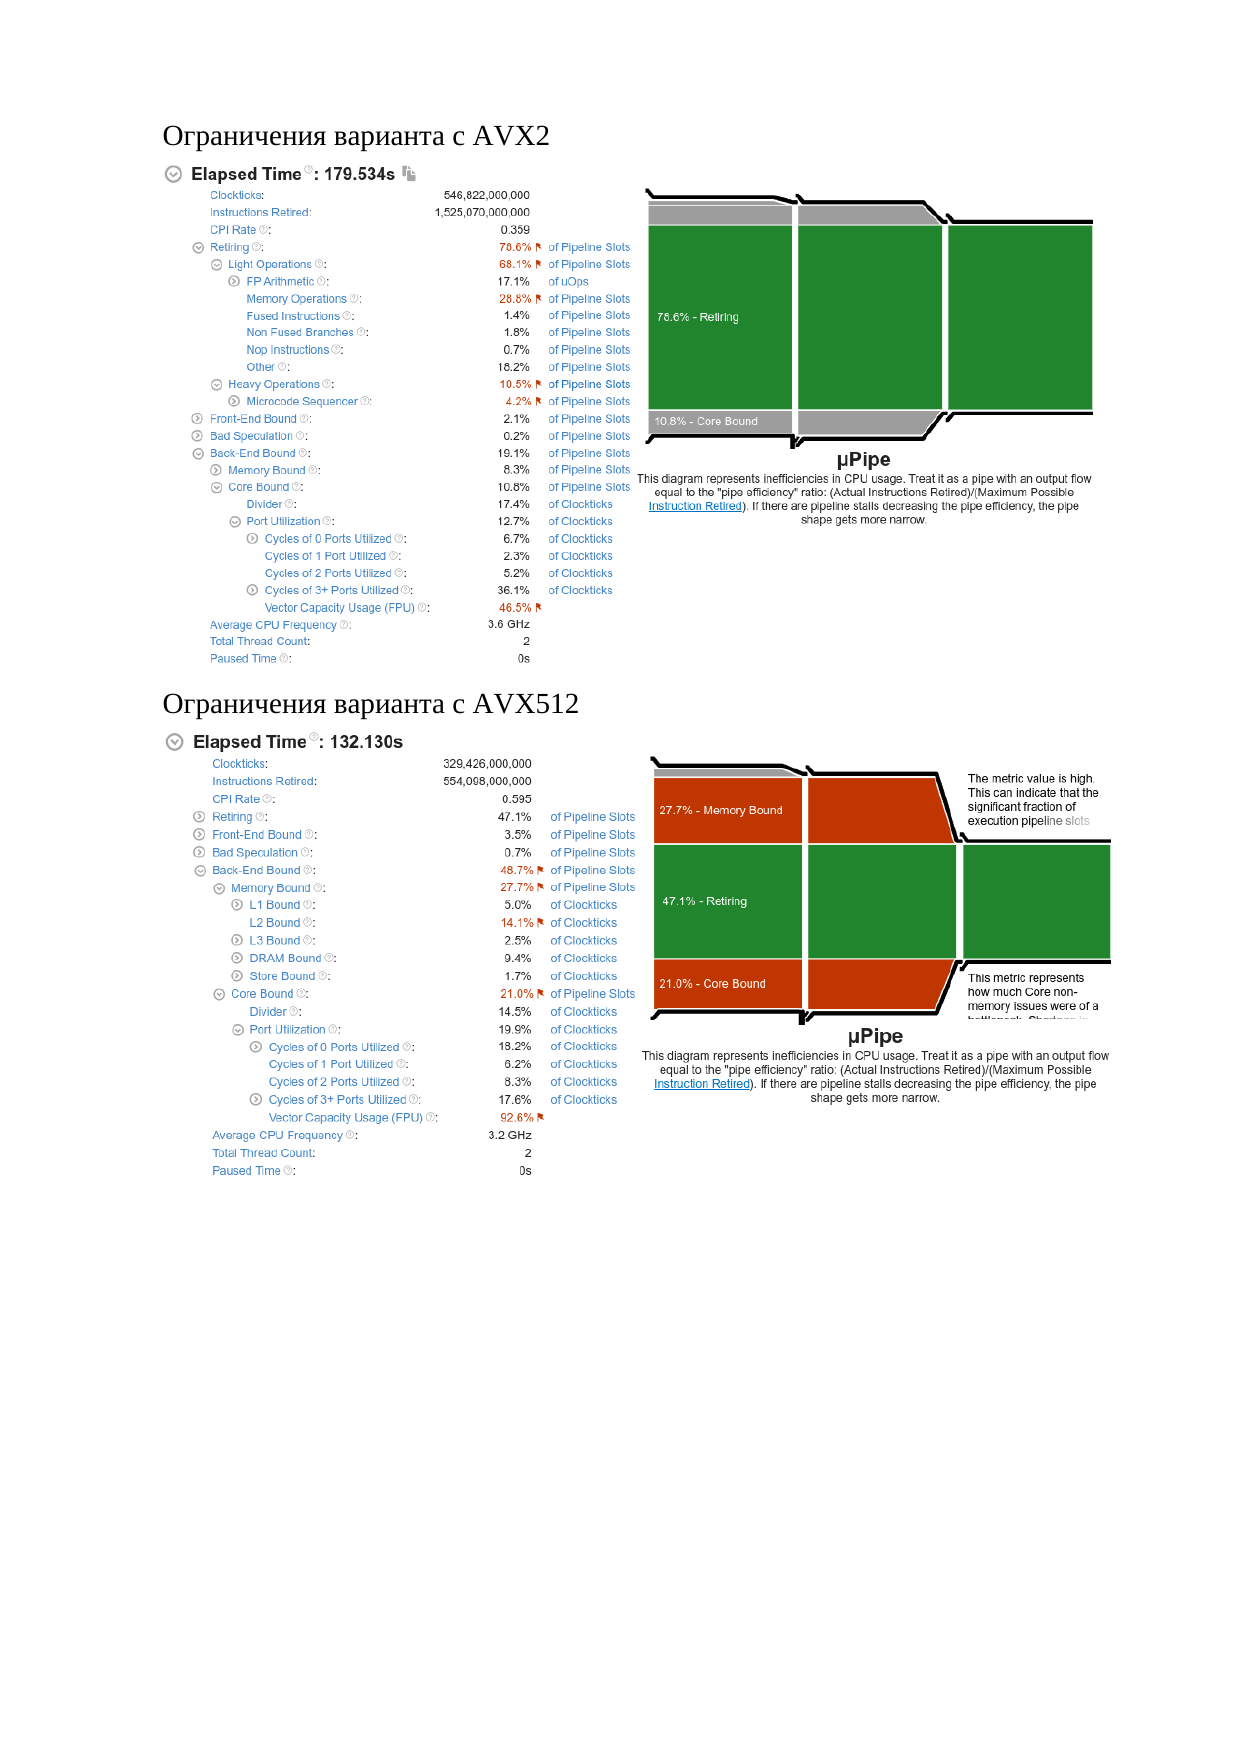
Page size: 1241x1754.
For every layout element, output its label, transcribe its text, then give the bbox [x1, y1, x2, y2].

text Ограничения варианта с AVX2 [162, 118, 1092, 152]
picture [162, 156, 1105, 682]
text Ограничения варианта с AVX512 [162, 686, 1092, 719]
picture [162, 724, 1122, 1195]
